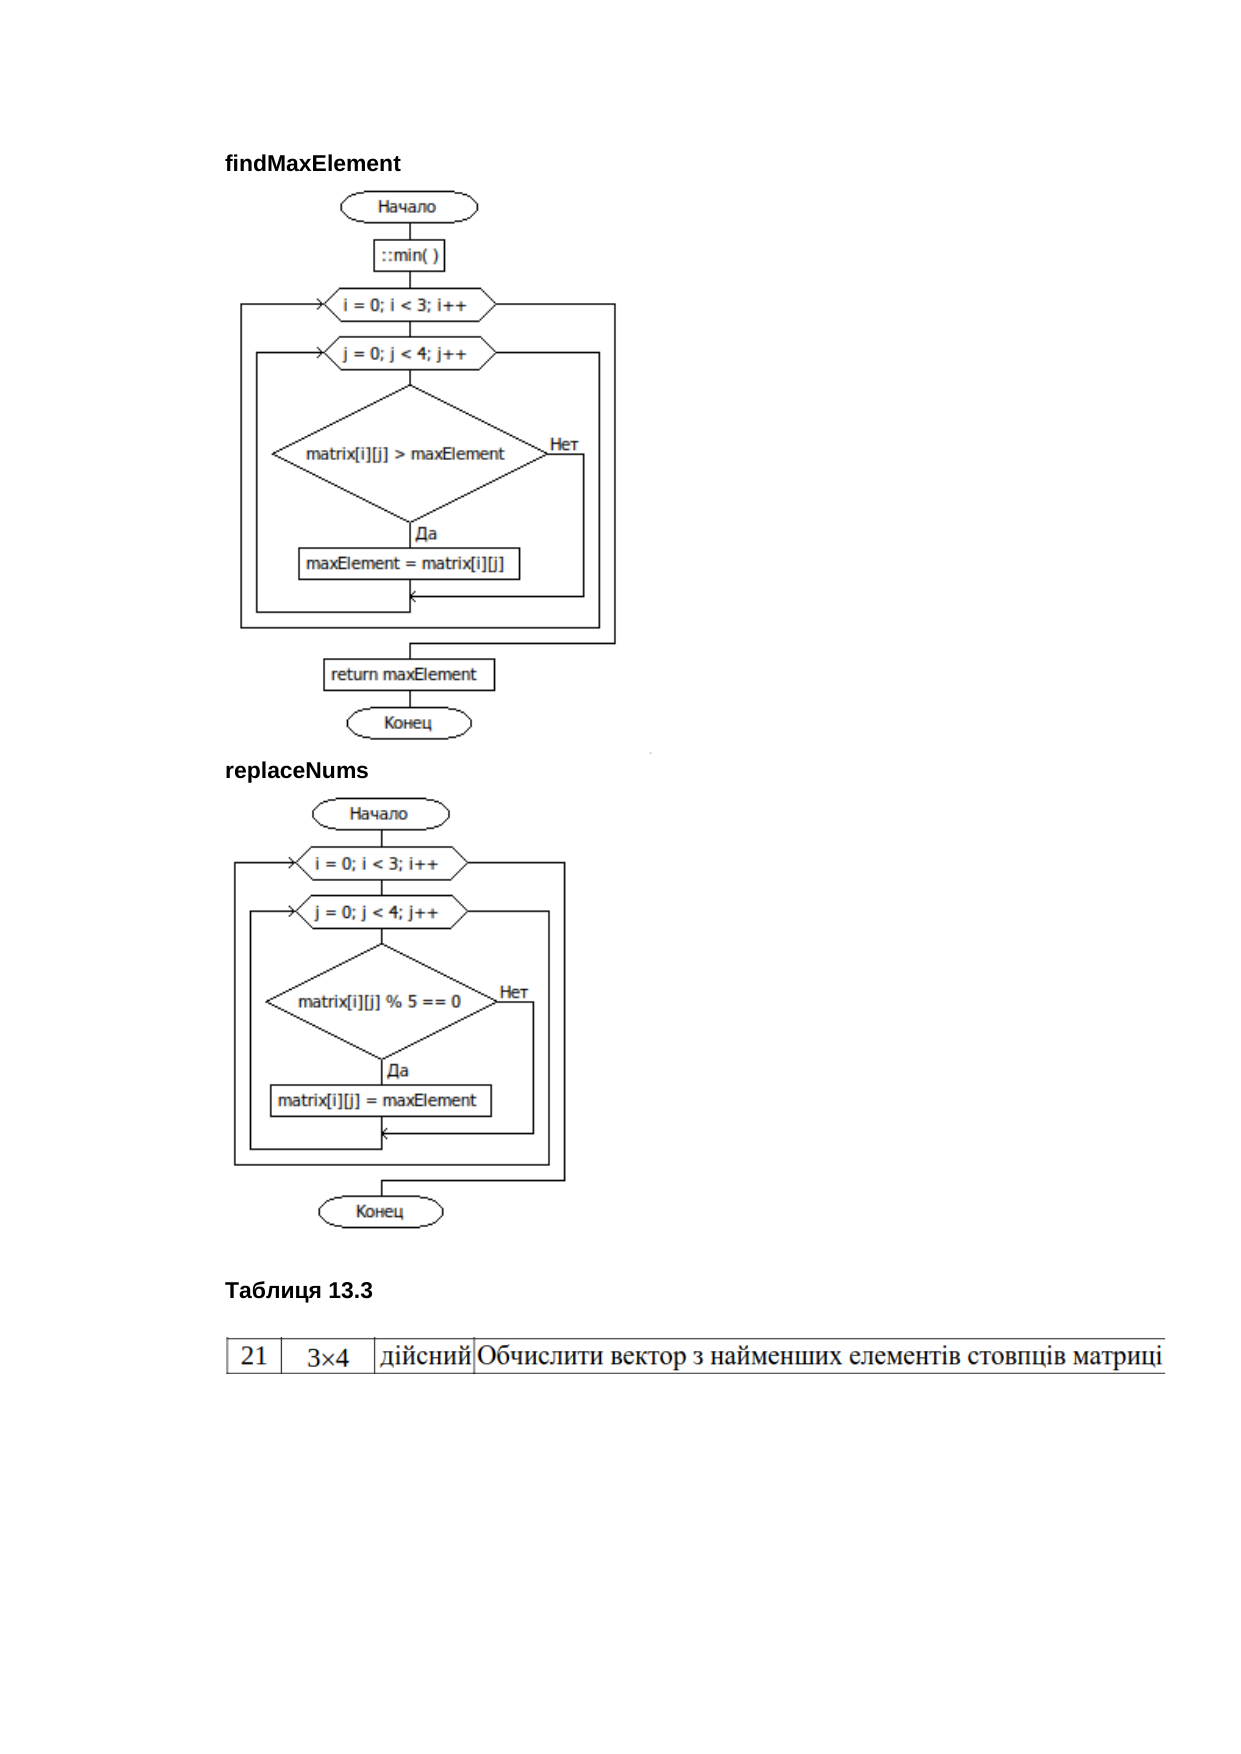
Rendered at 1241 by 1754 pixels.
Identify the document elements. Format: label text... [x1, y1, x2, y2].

picture [225, 180, 652, 754]
picture [225, 787, 586, 1274]
text Таблиця 13.3 [225, 1277, 1090, 1304]
text findMaxElement [225, 150, 1090, 176]
text replaceNums [225, 757, 1090, 784]
picture [225, 1337, 1166, 1374]
